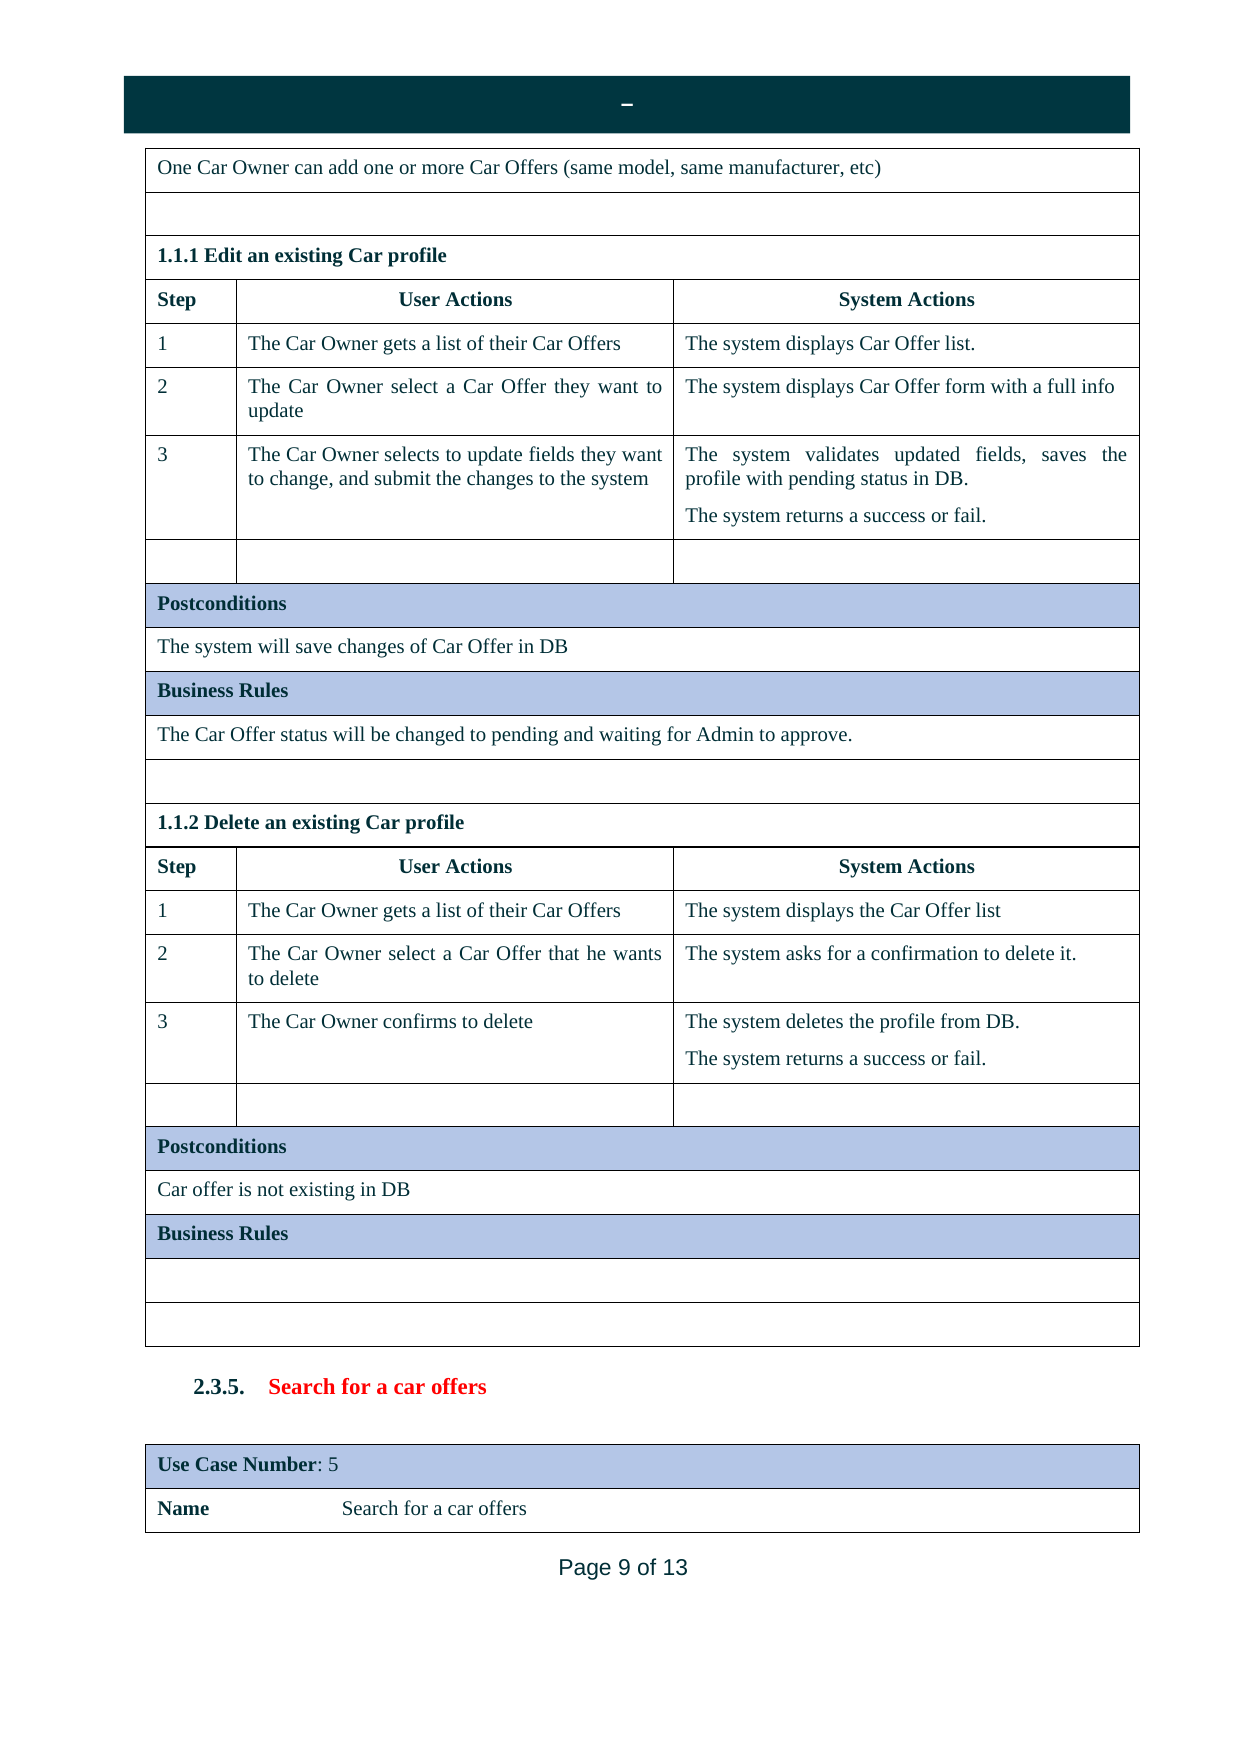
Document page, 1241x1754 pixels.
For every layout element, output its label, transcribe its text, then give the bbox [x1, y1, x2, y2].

table_cell 1.1.2 Delete an existing Car profile [146, 804, 1139, 846]
table_cell 1 [146, 891, 236, 934]
table_cell The Car Owner select a Car Offer they want to update [237, 368, 673, 435]
table_header Use Case Number: 5 [146, 1445, 1139, 1488]
table_cell User Actions [237, 280, 673, 323]
table_cell 2 [146, 368, 236, 435]
table_cell The system displays the Car Offer list [674, 891, 1139, 934]
table_cell The system will save changes of Car Offer in DB [146, 628, 1139, 671]
table_cell [237, 1084, 673, 1126]
table_cell 3 [146, 436, 236, 539]
table_cell 2 [146, 935, 236, 1002]
table_cell Postconditions [146, 1127, 1139, 1170]
table_cell The Car Owner confirms to delete [237, 1003, 673, 1082]
table_cell The system asks for a confirmation to delete it. [674, 935, 1139, 1002]
table_cell [146, 760, 1139, 802]
table_cell The Car Owner select a Car Offer that he wants to delete [237, 935, 673, 1002]
table_cell The system displays Car Offer list. [674, 324, 1139, 367]
table_cell The Car Offer status will be changed to pending and waiting for Admin to approve. [146, 716, 1139, 759]
table_cell The Car Owner gets a list of their Car Offers [237, 891, 673, 934]
table_cell [146, 540, 236, 583]
table_cell Name Search for a car offers [146, 1489, 1139, 1532]
table_cell Business Rules [146, 672, 1139, 715]
table_cell [674, 540, 1139, 583]
table_cell Step [146, 848, 236, 890]
table_cell 3 [146, 1003, 236, 1082]
table_cell Postconditions [146, 584, 1139, 627]
table_cell Car offer is not existing in DB [146, 1171, 1139, 1214]
table_cell The system validates updated fields, saves the profile with pending status in DB. The system returns a success or fail. [674, 436, 1139, 539]
table_cell One Car Owner can add one or more Car Offers (same model, same manufacturer, etc) [146, 149, 1139, 192]
table_cell Step [146, 280, 236, 323]
table_cell [237, 540, 673, 583]
table_cell 1 [146, 324, 236, 367]
table_cell [146, 1303, 1139, 1346]
table_cell [674, 1084, 1139, 1126]
table_cell 1.1.1 Edit an existing Car profile [146, 236, 1139, 279]
table_cell Business Rules [146, 1215, 1139, 1258]
table_cell System Actions [674, 848, 1139, 890]
table_cell The system displays Car Offer form with a full info [674, 368, 1139, 435]
table_cell [146, 1084, 236, 1126]
table_cell [146, 193, 1139, 235]
table_cell User Actions [237, 848, 673, 890]
table_cell The system deletes the profile from DB. The system returns a success or fail. [674, 1003, 1139, 1082]
subtitle Search for a car offers [193, 1373, 1128, 1399]
table_cell [146, 1259, 1139, 1302]
table_cell The Car Owner selects to update fields they want to change, and submit the changes to the system [237, 436, 673, 539]
table_cell The Car Owner gets a list of their Car Offers [237, 324, 673, 367]
table_cell System Actions [674, 280, 1139, 323]
